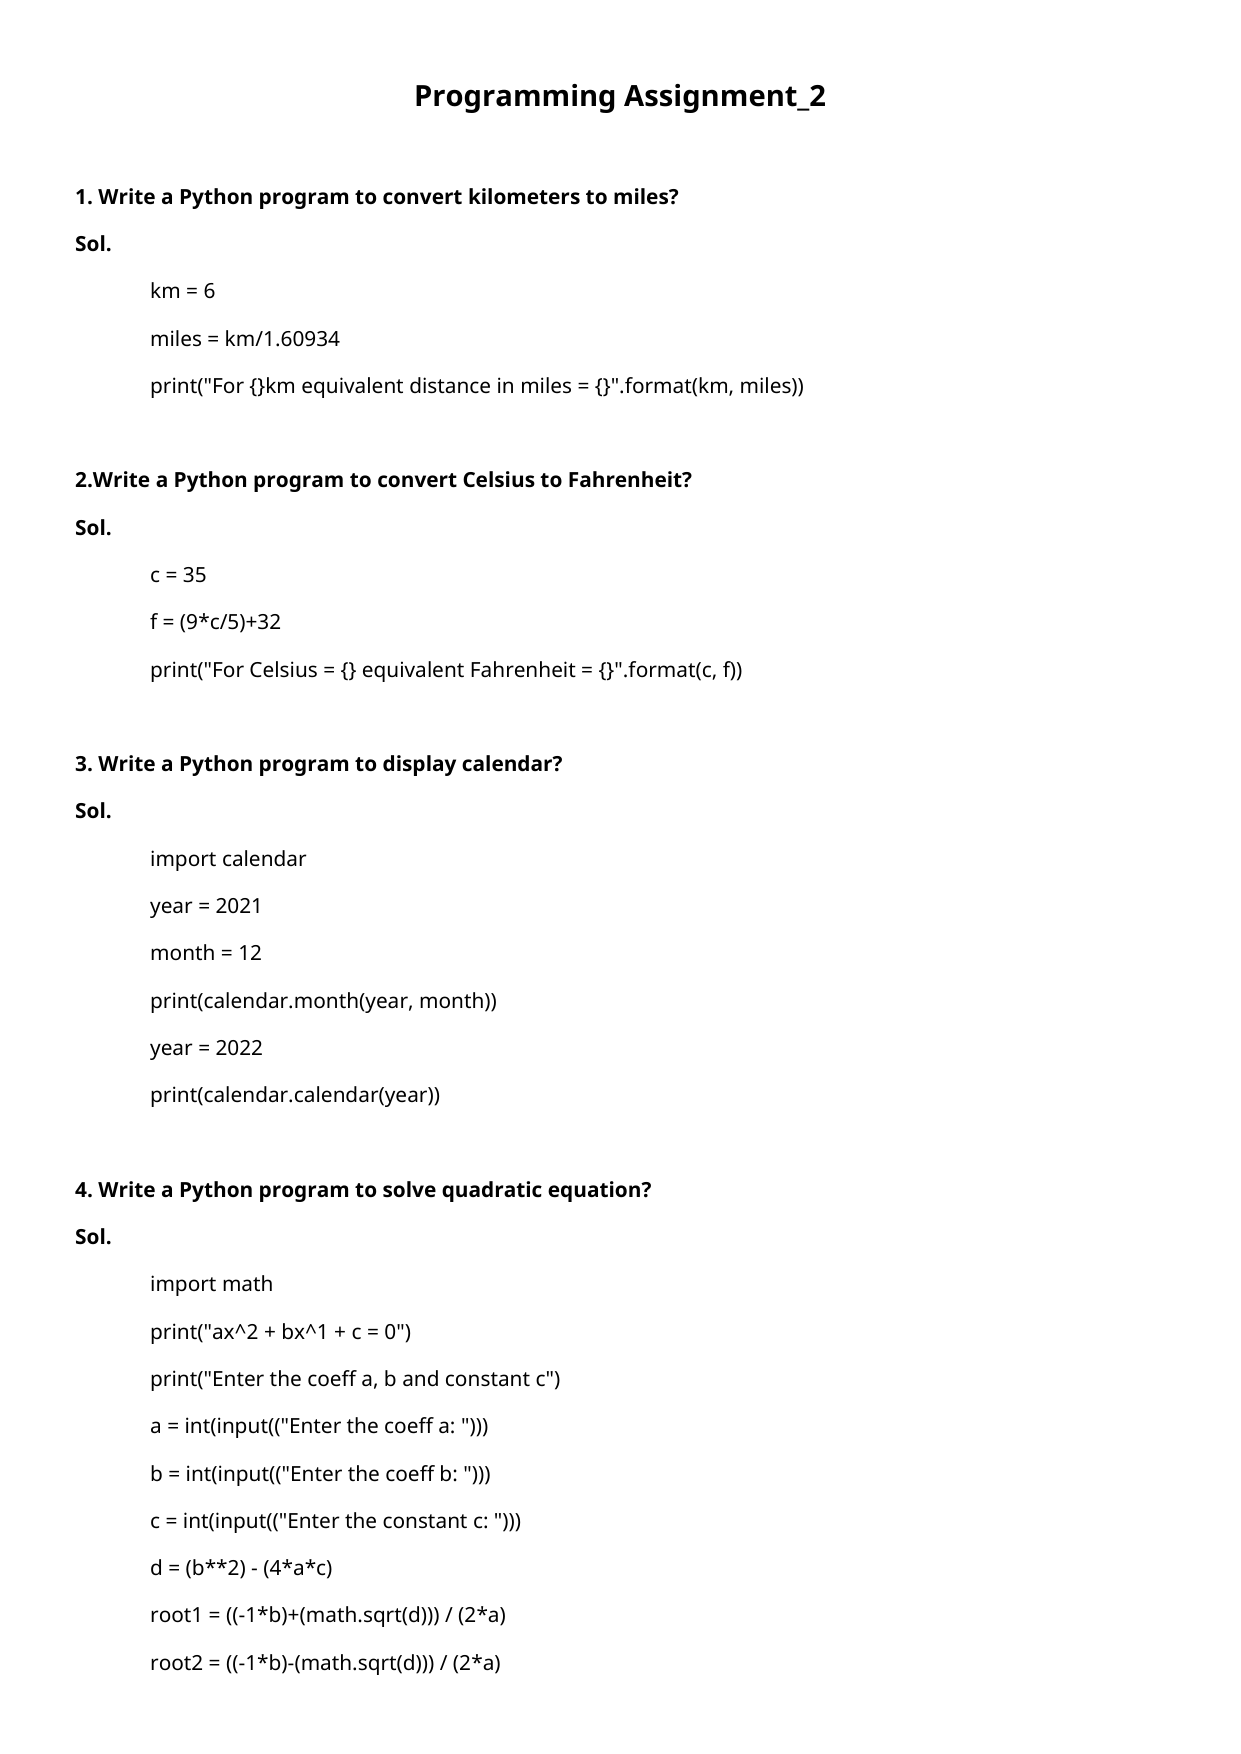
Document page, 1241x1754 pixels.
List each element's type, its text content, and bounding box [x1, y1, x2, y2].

text b = int(input(("Enter the coeff b: "))) [150, 1459, 1165, 1487]
text print(calendar.month(year, month)) [150, 986, 1165, 1014]
text c = 35 [150, 560, 1165, 588]
text print(calendar.calendar(year)) [150, 1080, 1165, 1109]
text print("For {}km equivalent distance in miles = {}".format(km, miles)) [150, 371, 1165, 399]
text import math [150, 1269, 1165, 1298]
text 1. Write a Python program to convert kilometers to miles? [75, 182, 1165, 210]
text import calendar [150, 844, 1165, 872]
text root1 = ((-1*b)+(math.sqrt(d))) / (2*a) [150, 1601, 1165, 1629]
text km = 6 [150, 276, 1165, 305]
text root2 = ((-1*b)-(math.sqrt(d))) / (2*a) [150, 1648, 1165, 1676]
text a = int(input(("Enter the coeff a: "))) [150, 1411, 1165, 1440]
text print("For Celsius = {} equivalent Fahrenheit = {}".format(c, f)) [150, 655, 1165, 683]
text 3. Write a Python program to display calendar? [75, 749, 1165, 778]
text year = 2021 [150, 891, 1165, 919]
text miles = km/1.60934 [150, 324, 1165, 352]
text month = 12 [150, 938, 1165, 967]
text year = 2022 [150, 1033, 1165, 1061]
text 2.Write a Python program to convert Celsius to Fahrenheit? [75, 466, 1165, 494]
text 4. Write a Python program to solve quadratic equation? [75, 1175, 1165, 1203]
text Sol. [75, 1222, 1165, 1251]
text Sol. [75, 513, 1165, 541]
text print("ax^2 + bx^1 + c = 0") [150, 1317, 1165, 1345]
text Sol. [75, 797, 1165, 825]
text print("Enter the coeff a, b and constant c") [150, 1364, 1165, 1392]
text Sol. [75, 229, 1165, 257]
text f = (9*c/5)+32 [150, 607, 1165, 636]
text c = int(input(("Enter the constant c: "))) [150, 1506, 1165, 1534]
text d = (b**2) - (4*a*c) [150, 1553, 1165, 1582]
text Programming Assignment_2 [75, 75, 1165, 115]
